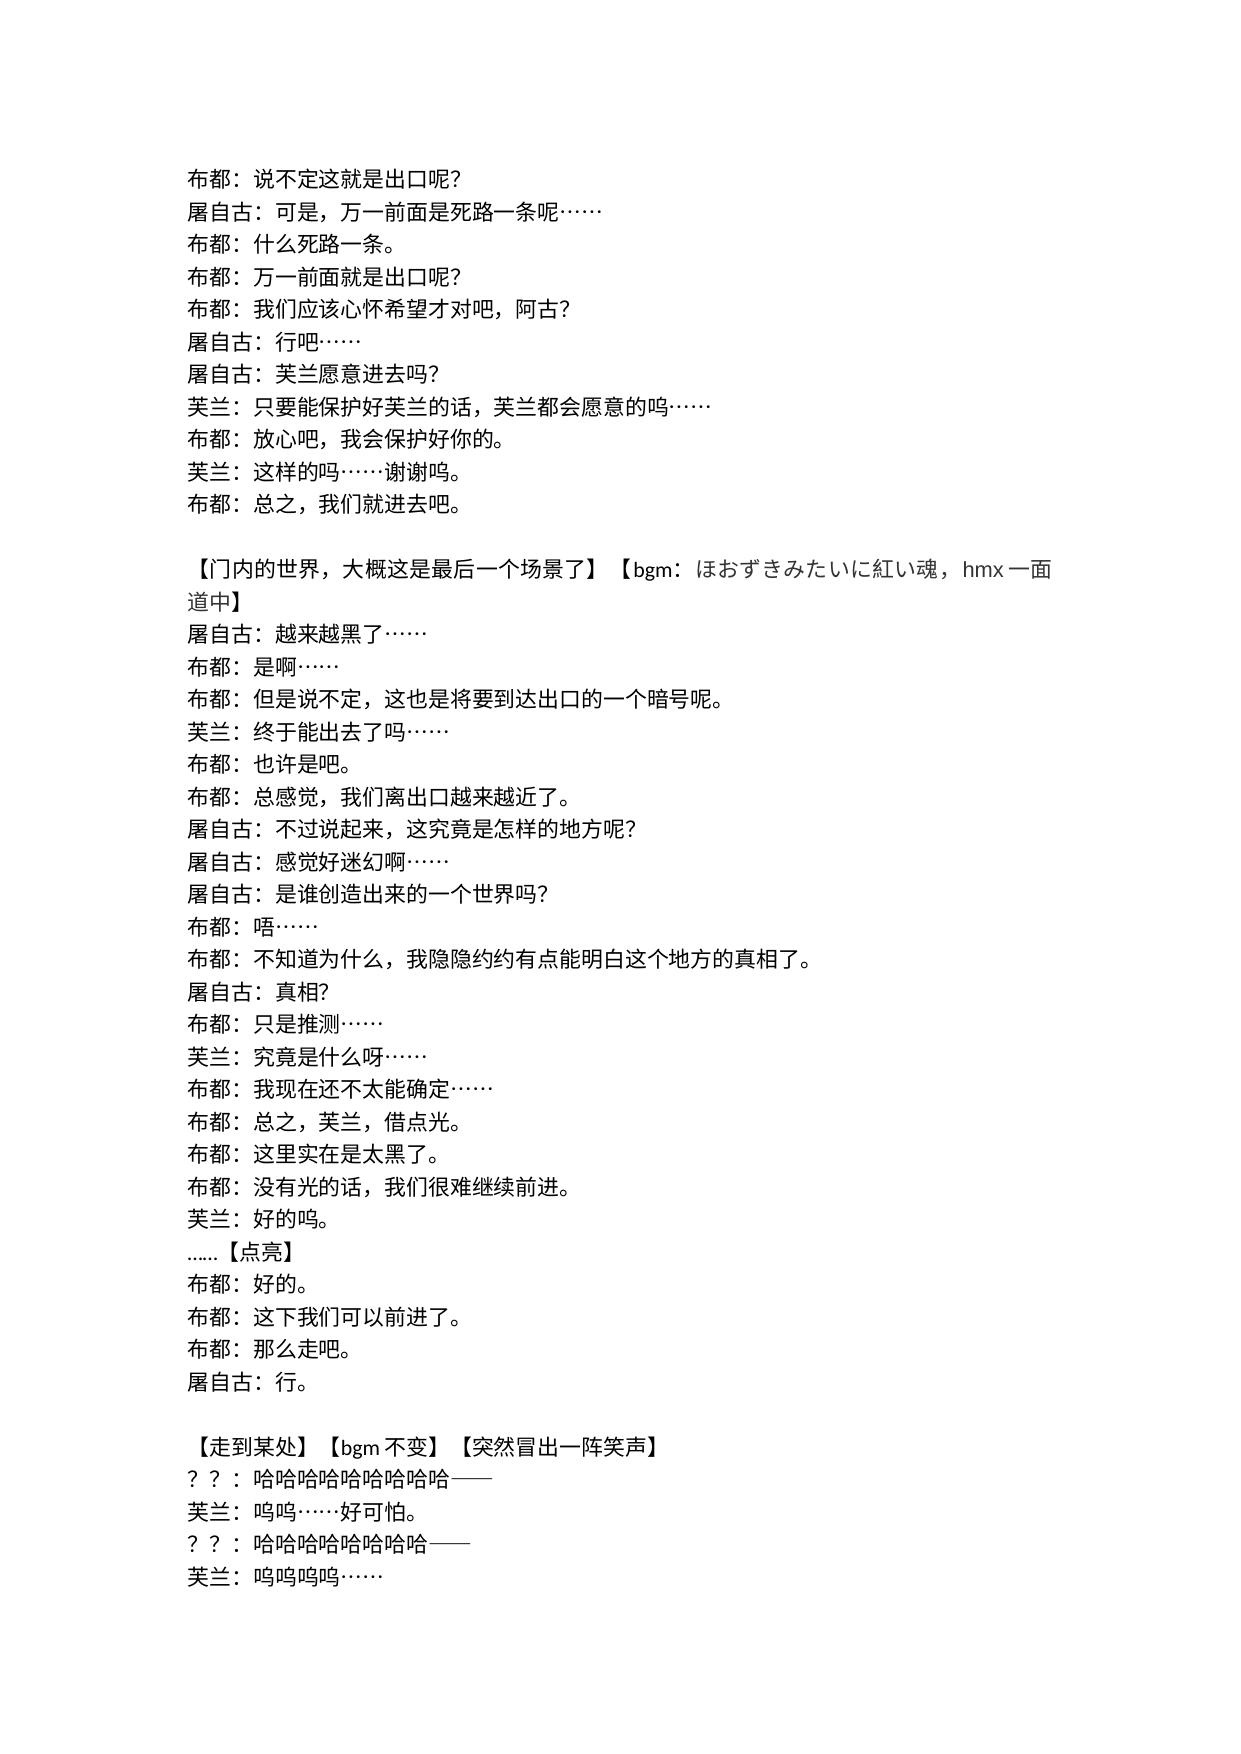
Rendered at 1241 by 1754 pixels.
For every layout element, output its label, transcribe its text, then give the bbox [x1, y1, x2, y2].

text ？？：哈哈哈哈哈哈哈哈—— [187, 1527, 1053, 1559]
text 【走到某处】【bgm不变】【突然冒出一阵笑声】 [187, 1429, 1053, 1462]
text 布都：没有光的话，我们很难继续前进。 [187, 1169, 1053, 1202]
text 布都：不知道为什么，我隐隐约约有点能明白这个地方的真相了。 [187, 942, 1053, 974]
text 布都：唔…… [187, 909, 1053, 942]
text 布都：那么走吧。 [187, 1332, 1053, 1364]
text 布都：总之，芙兰，借点光。 [187, 1104, 1053, 1137]
text 屠自古：感觉好迷幻啊…… [187, 844, 1053, 877]
text 布都：放心吧，我会保护好你的。 [187, 422, 1053, 454]
text 布都：总感觉，我们离出口越来越近了。 [187, 779, 1053, 812]
text 屠自古：行吧…… [187, 324, 1053, 357]
text ……【点亮】 [187, 1234, 1053, 1267]
text 布都：万一前面就是出口呢？ [187, 259, 1053, 292]
text 布都：我们应该心怀希望才对吧，阿古？ [187, 292, 1053, 324]
text 布都：我现在还不太能确定…… [187, 1072, 1053, 1104]
text 芙兰：只要能保护好芙兰的话，芙兰都会愿意的呜…… [187, 389, 1053, 422]
text 布都：好的。 [187, 1267, 1053, 1299]
text 布都：什么死路一条。 [187, 227, 1053, 259]
text 屠自古：芙兰愿意进去吗？ [187, 357, 1053, 389]
text 布都：说不定这就是出口呢？ [187, 162, 1053, 194]
text 芙兰：呜呜呜呜…… [187, 1559, 1053, 1592]
text 布都：这里实在是太黑了。 [187, 1137, 1053, 1169]
text 芙兰：呜呜……好可怕。 [187, 1494, 1053, 1527]
text 布都：总之，我们就进去吧。 [187, 487, 1053, 519]
text 屠自古：不过说起来，这究竟是怎样的地方呢？ [187, 812, 1053, 844]
text 屠自古：行。 [187, 1364, 1053, 1397]
text 芙兰：终于能出去了吗…… [187, 714, 1053, 747]
text 芙兰：究竟是什么呀…… [187, 1039, 1053, 1072]
text 屠自古：越来越黑了…… [187, 617, 1053, 649]
text 布都：这下我们可以前进了。 [187, 1299, 1053, 1332]
text 布都：只是推测…… [187, 1007, 1053, 1039]
text ？？：哈哈哈哈哈哈哈哈哈—— [187, 1462, 1053, 1494]
text 芙兰：好的呜。 [187, 1202, 1053, 1234]
text 芙兰：这样的吗……谢谢呜。 [187, 454, 1053, 487]
text 布都：但是说不定，这也是将要到达出口的一个暗号呢。 [187, 682, 1053, 714]
text 屠自古：真相？ [187, 974, 1053, 1007]
text 布都：也许是吧。 [187, 747, 1053, 779]
text 【门内的世界，大概这是最后一个场景了】【bgm：ほおずきみたいに紅い魂，hmx一面道中】 [187, 552, 1053, 617]
text 屠自古：是谁创造出来的一个世界吗？ [187, 877, 1053, 909]
text 屠自古：可是，万一前面是死路一条呢…… [187, 194, 1053, 227]
text 布都：是啊…… [187, 649, 1053, 682]
